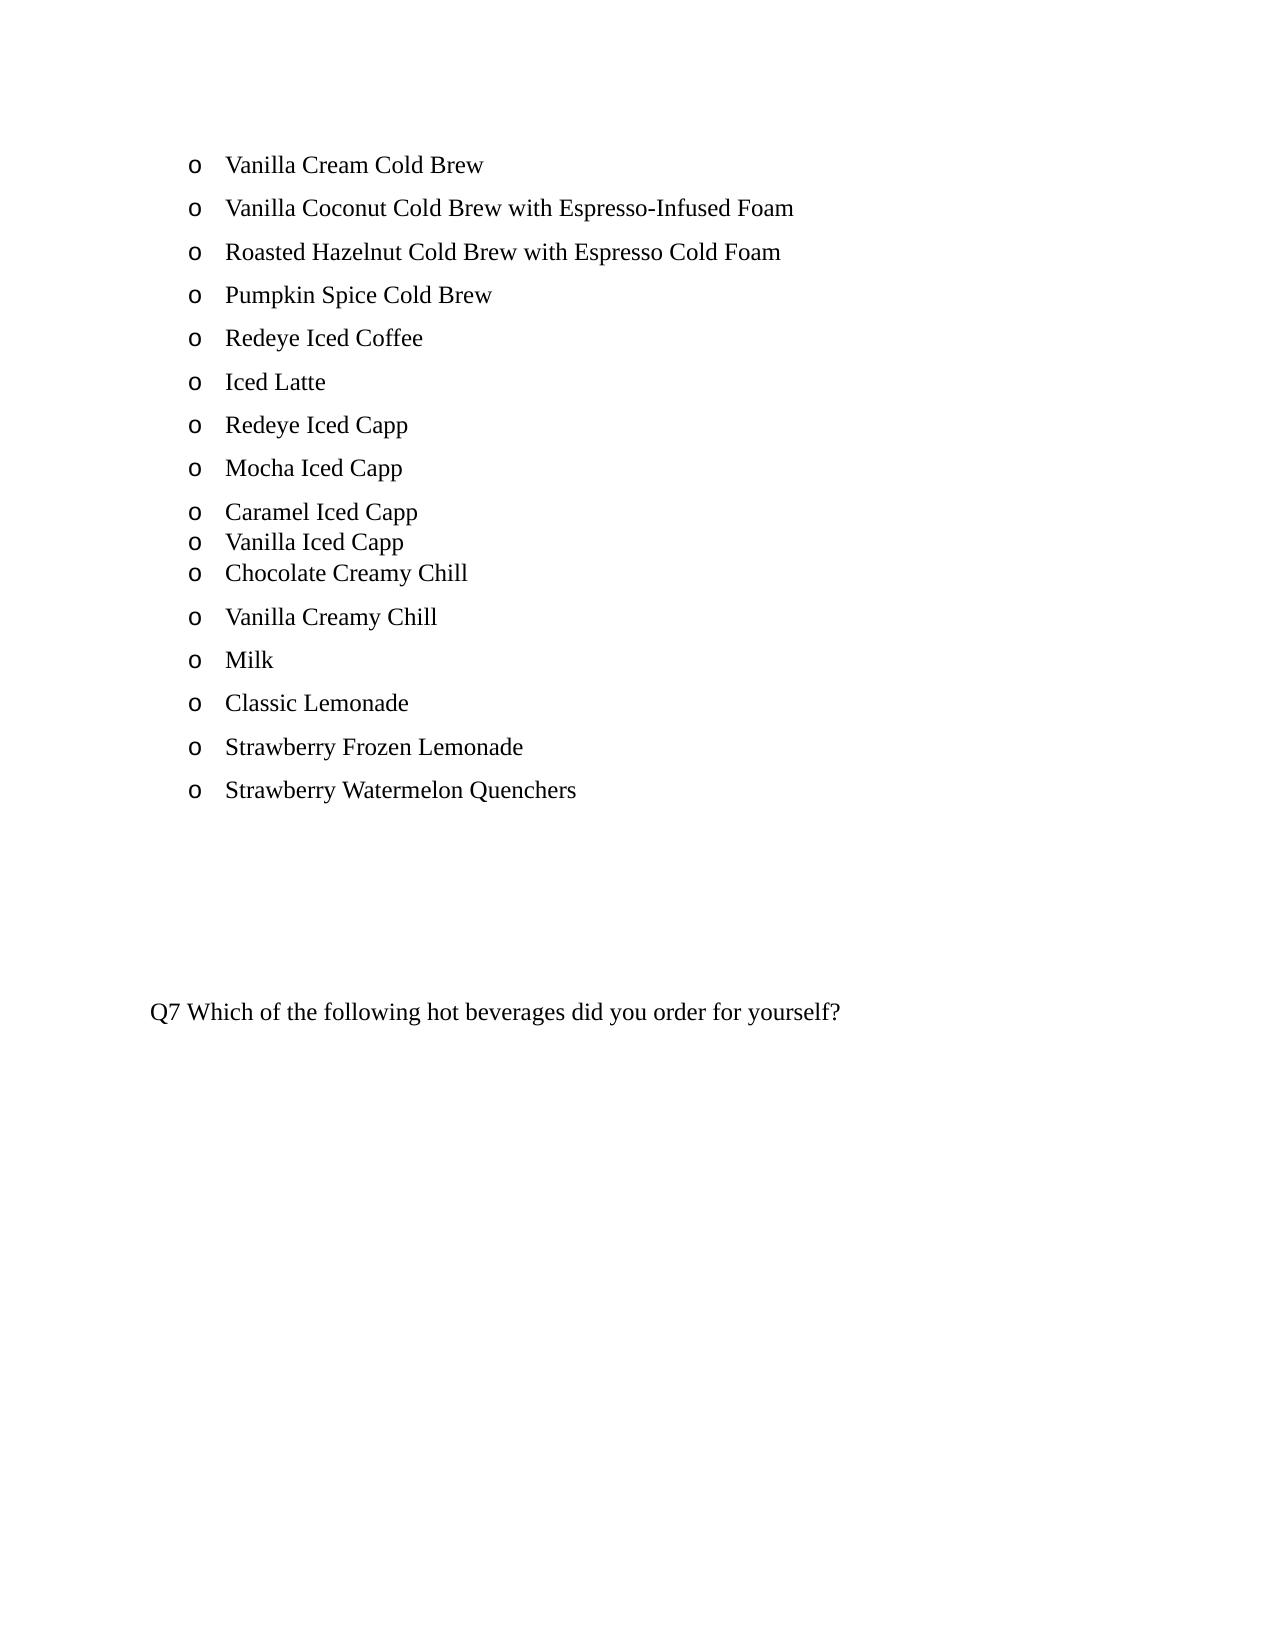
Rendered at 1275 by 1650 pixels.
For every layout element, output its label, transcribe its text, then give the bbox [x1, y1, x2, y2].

list Vanilla Creamy Chill [187, 602, 1125, 632]
list Vanilla Iced Capp [187, 527, 1125, 558]
list Redeye Iced Capp [187, 410, 1125, 441]
text Q7 Which of the following hot beverages did you order for yourself? [150, 997, 1125, 1025]
list Milk [187, 645, 1125, 676]
list Vanilla Cream Cold Brew [187, 150, 1125, 181]
list Strawberry Frozen Lemonade [187, 732, 1125, 762]
list Roasted Hazelnut Cold Brew with Espresso Cold Foam [187, 237, 1125, 267]
list Chocolate Creamy Chill [187, 558, 1125, 589]
list Caramel Iced Capp [187, 497, 1125, 527]
list Redeye Iced Coffee [187, 323, 1125, 354]
list Strawberry Watermelon Quenchers [187, 775, 1125, 806]
list Pumpkin Spice Cold Brew [187, 280, 1125, 311]
list Vanilla Coconut Cold Brew with Espresso-Infused Foam [187, 193, 1125, 224]
list Mocha Iced Capp [187, 453, 1125, 484]
list Iced Latte [187, 367, 1125, 397]
list Classic Lemonade [187, 688, 1125, 719]
